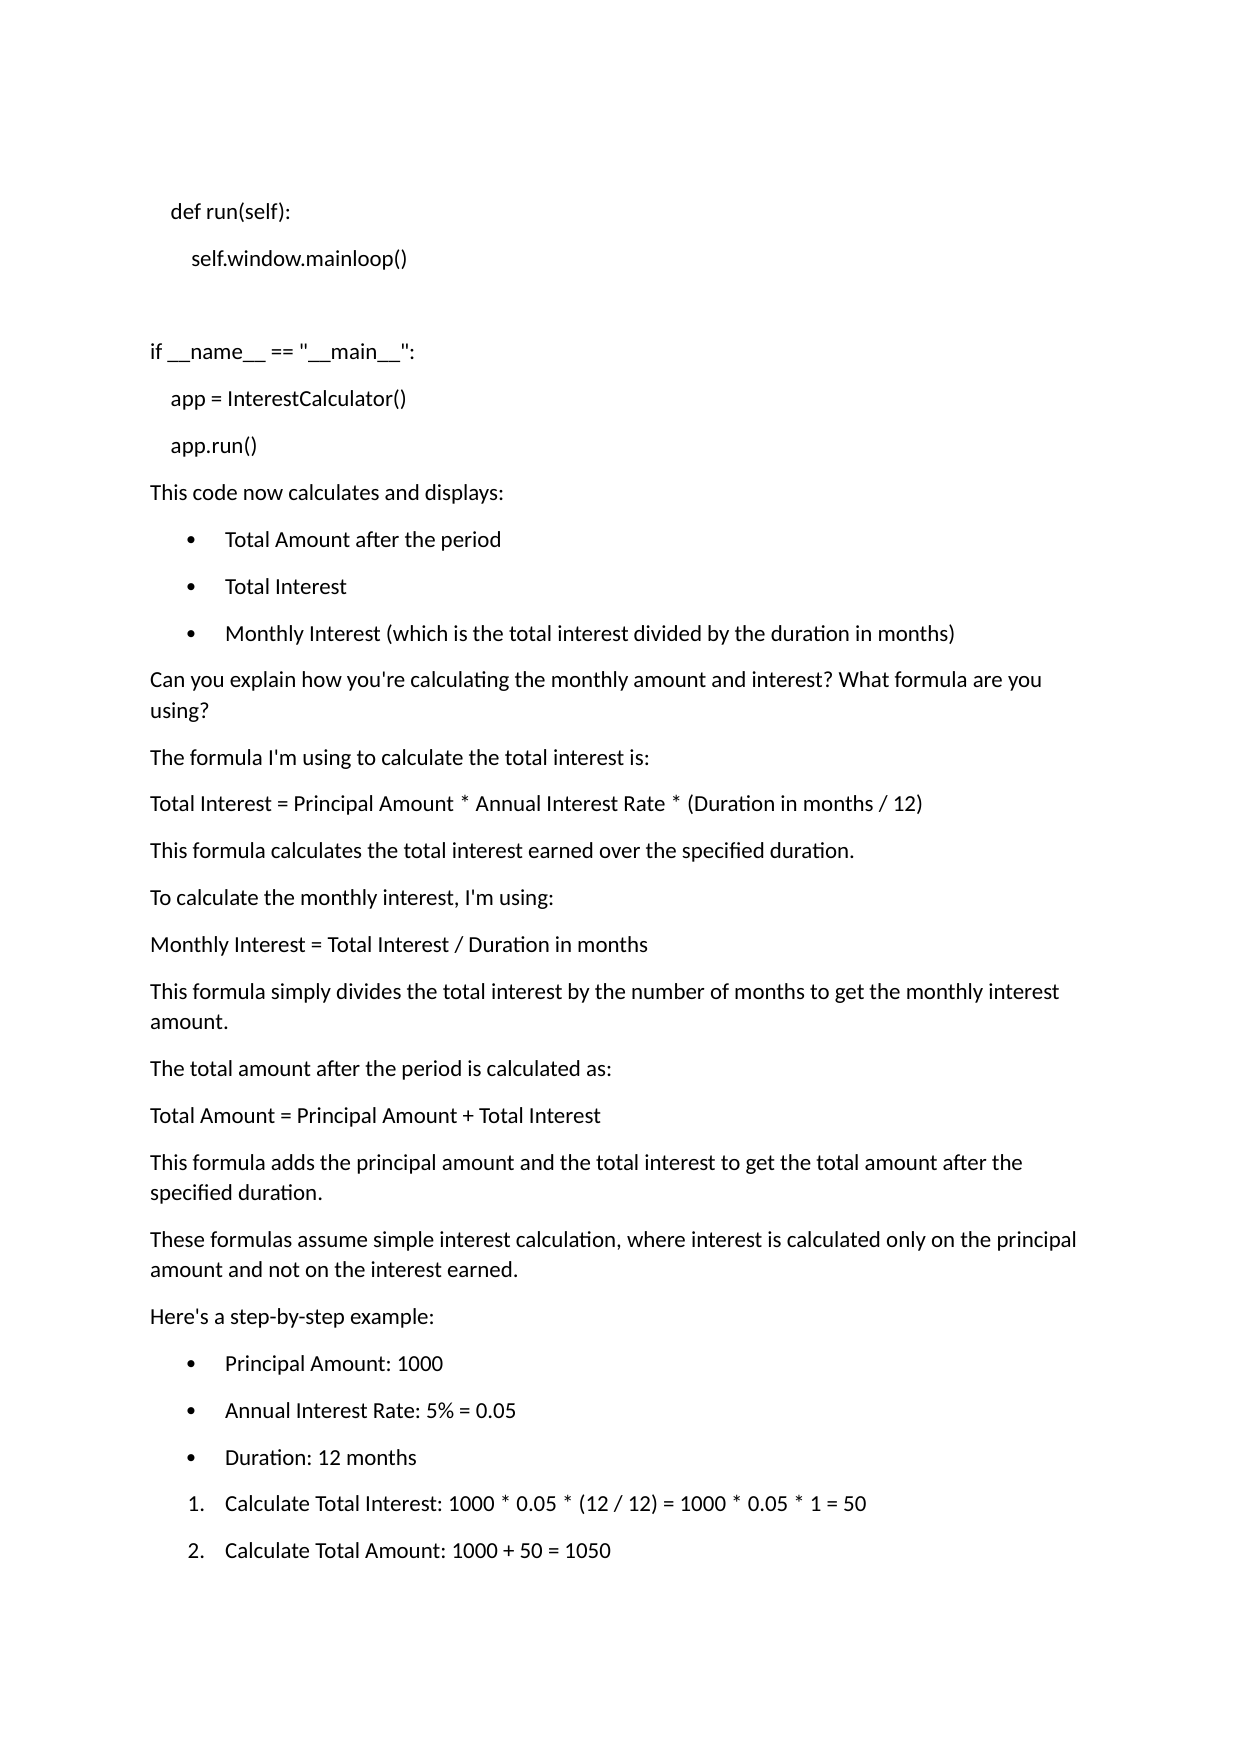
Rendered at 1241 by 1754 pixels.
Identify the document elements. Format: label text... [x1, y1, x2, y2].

text This formula adds the principal amount and the total interest to get the total amount after the specified duration. [150, 1148, 1090, 1206]
text self.window.mainloop() [150, 244, 1090, 272]
text app.run() [150, 431, 1090, 459]
text Here's a step-by-step example: [150, 1302, 1090, 1330]
text The total amount after the period is calculated as: [150, 1054, 1090, 1082]
text Can you explain how you're calculating the monthly amount and interest? What formula are you using? [150, 666, 1090, 724]
list Annual Interest Rate: 5% = 0.05 [187, 1396, 1090, 1424]
list Total Interest [187, 572, 1090, 600]
text To calculate the monthly interest, I'm using: [150, 883, 1090, 911]
list Calculate Total Amount: 1000 + 50 = 1050 [187, 1536, 1090, 1564]
text Total Amount = Principal Amount + Total Interest [150, 1101, 1090, 1129]
text Total Interest = Principal Amount * Annual Interest Rate * (Duration in months / 12) [150, 789, 1090, 818]
list Principal Amount: 1000 [187, 1349, 1090, 1377]
text def run(self): [150, 197, 1090, 225]
list Total Amount after the period [187, 525, 1090, 553]
text This formula calculates the total interest earned over the specified duration. [150, 836, 1090, 864]
text Monthly Interest = Total Interest / Duration in months [150, 930, 1090, 958]
list Calculate Total Interest: 1000 * 0.05 * (12 / 12) = 1000 * 0.05 * 1 = 50 [187, 1489, 1090, 1518]
list Duration: 12 months [187, 1443, 1090, 1471]
list Monthly Interest (which is the total interest divided by the duration in months) [187, 619, 1090, 647]
text if __name__ == "__main__": [150, 337, 1090, 366]
text These formulas assume simple interest calculation, where interest is calculated only on the principal amount and not on the interest earned. [150, 1225, 1090, 1283]
text The formula I'm using to calculate the total interest is: [150, 743, 1090, 771]
text This formula simply divides the total interest by the number of months to get the monthly interest amount. [150, 977, 1090, 1035]
text This code now calculates and displays: [150, 478, 1090, 506]
text app = InterestCalculator() [150, 384, 1090, 412]
